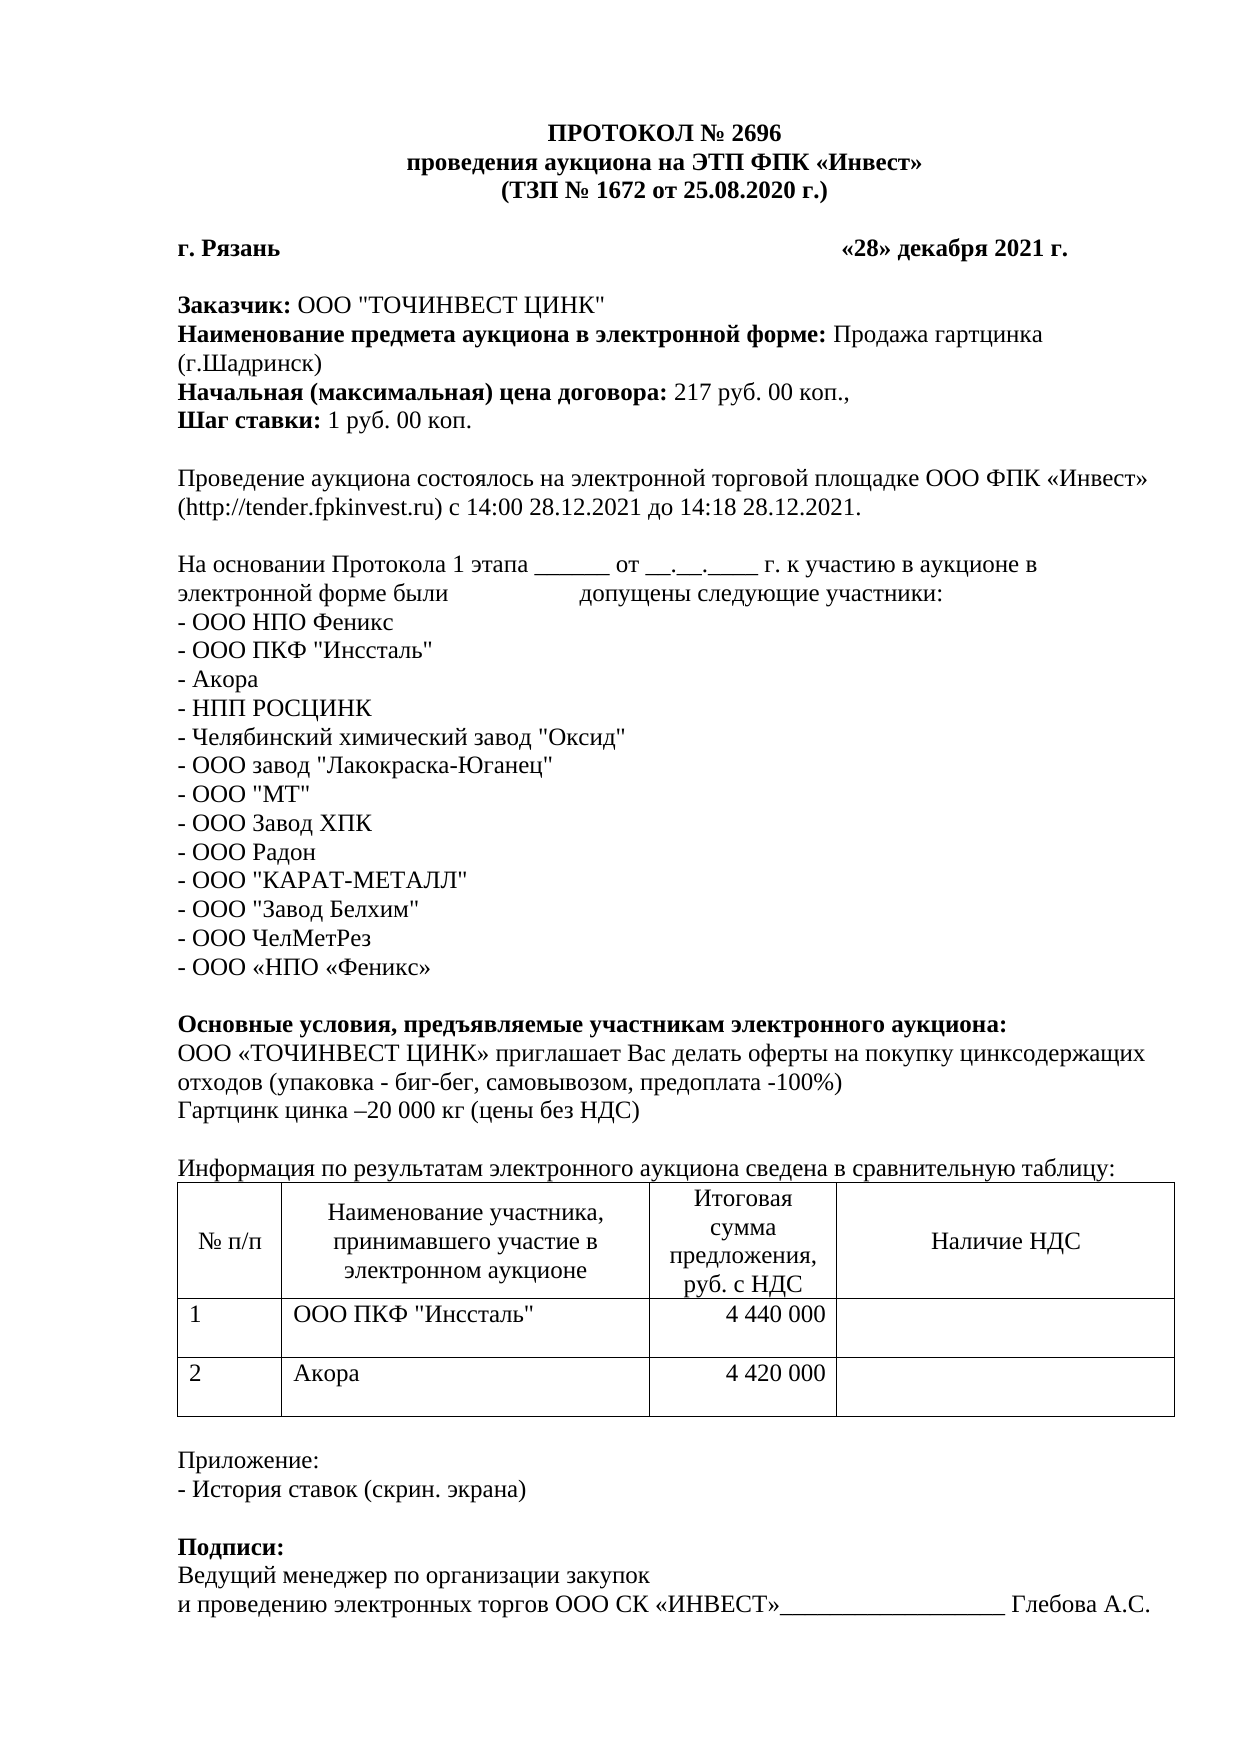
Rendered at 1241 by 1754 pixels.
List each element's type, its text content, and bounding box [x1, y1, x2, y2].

text - ООО "МТ" [177, 779, 1152, 808]
text Подписи: [177, 1532, 1152, 1560]
text проведения аукциона на ЭТП ФПК «Инвест» [177, 147, 1152, 176]
text Ведущий менеджер по организации закупок [177, 1560, 1152, 1589]
text г. Рязань «28» декабря 2021 г. [177, 233, 1152, 262]
text Наименование предмета аукциона в электронной форме: Продажа гартцинка (г.Шадринск) [177, 319, 1152, 377]
table_cell 2 [178, 1358, 281, 1416]
text Приложение: - История ставок (скрин. экрана) [177, 1445, 1152, 1503]
table_header Наличие НДС [837, 1183, 1174, 1298]
text - ООО ЧелМетРез [177, 923, 1152, 952]
text - Акора [177, 664, 1152, 693]
text - ООО НПО Феникс [177, 607, 1152, 636]
text - ООО ПКФ "Инссталь" [177, 636, 1152, 664]
text - ООО "Завод Белхим" [177, 894, 1152, 923]
text Заказчик: ООО "ТОЧИНВЕСТ ЦИНК" [177, 291, 1152, 319]
text - ООО Радон [177, 837, 1152, 866]
text - Челябинский химический завод "Оксид" [177, 722, 1152, 751]
text На основании Протокола 1 этапа ______ от __.__.____ г. к участию в аукционе в электронной форме были допущены следующие участники: [177, 549, 1152, 607]
text Шаг ставки: 1 руб. 00 коп. [177, 406, 1152, 434]
table_cell 4 440 000 [650, 1299, 836, 1357]
text - ООО завод "Лакокраска-Юганец" [177, 751, 1152, 779]
text - ООО "КАРАТ-МЕТАЛЛ" [177, 866, 1152, 894]
table_cell [837, 1299, 1174, 1357]
text - НПП РОСЦИНК [177, 693, 1152, 722]
table_header Наименование участника, принимавшего участие в электронном аукционе [282, 1183, 649, 1298]
table_cell 1 [178, 1299, 281, 1357]
text Проведение аукциона состоялось на электронной торговой площадке ООО ФПК «Инвест» (http://tender.fpkinvest.ru) с 14:00 28.12.2021 до 14:18 28.12.2021. [177, 463, 1152, 521]
text Информация по результатам электронного аукциона сведена в сравнительную таблицу: [177, 1153, 1152, 1182]
text - ООО Завод ХПК [177, 808, 1152, 837]
text (ТЗП № 1672 от 25.08.2020 г.) [177, 176, 1152, 204]
table_cell Акора [282, 1358, 649, 1416]
text и проведению электронных торгов ООО СК «ИНВЕСТ»__________________ Глебова А.С. [177, 1589, 1152, 1618]
table_header Итоговая сумма предложения, руб. с НДС [650, 1183, 836, 1298]
text Начальная (максимальная) цена договора: 217 руб. 00 коп., [177, 377, 1152, 406]
text Основные условия, предъявляемые участникам электронного аукциона: [177, 1009, 1152, 1038]
table_header № п/п [178, 1183, 281, 1298]
text ПРОТОКОЛ № 2696 [177, 118, 1152, 147]
table_cell [837, 1358, 1174, 1416]
table_cell ООО ПКФ "Инссталь" [282, 1299, 649, 1357]
text - ООО «НПО «Феникс» [177, 952, 1152, 981]
table_cell 4 420 000 [650, 1358, 836, 1416]
text ООО «ТОЧИНВЕСТ ЦИНК» приглашает Вас делать оферты на покупку цинксодержащих отходов (упаковка - биг-бег, самовывозом, предоплата -100%) Гартцинк цинка –20 000 кг (цены без НДС) [177, 1038, 1152, 1124]
